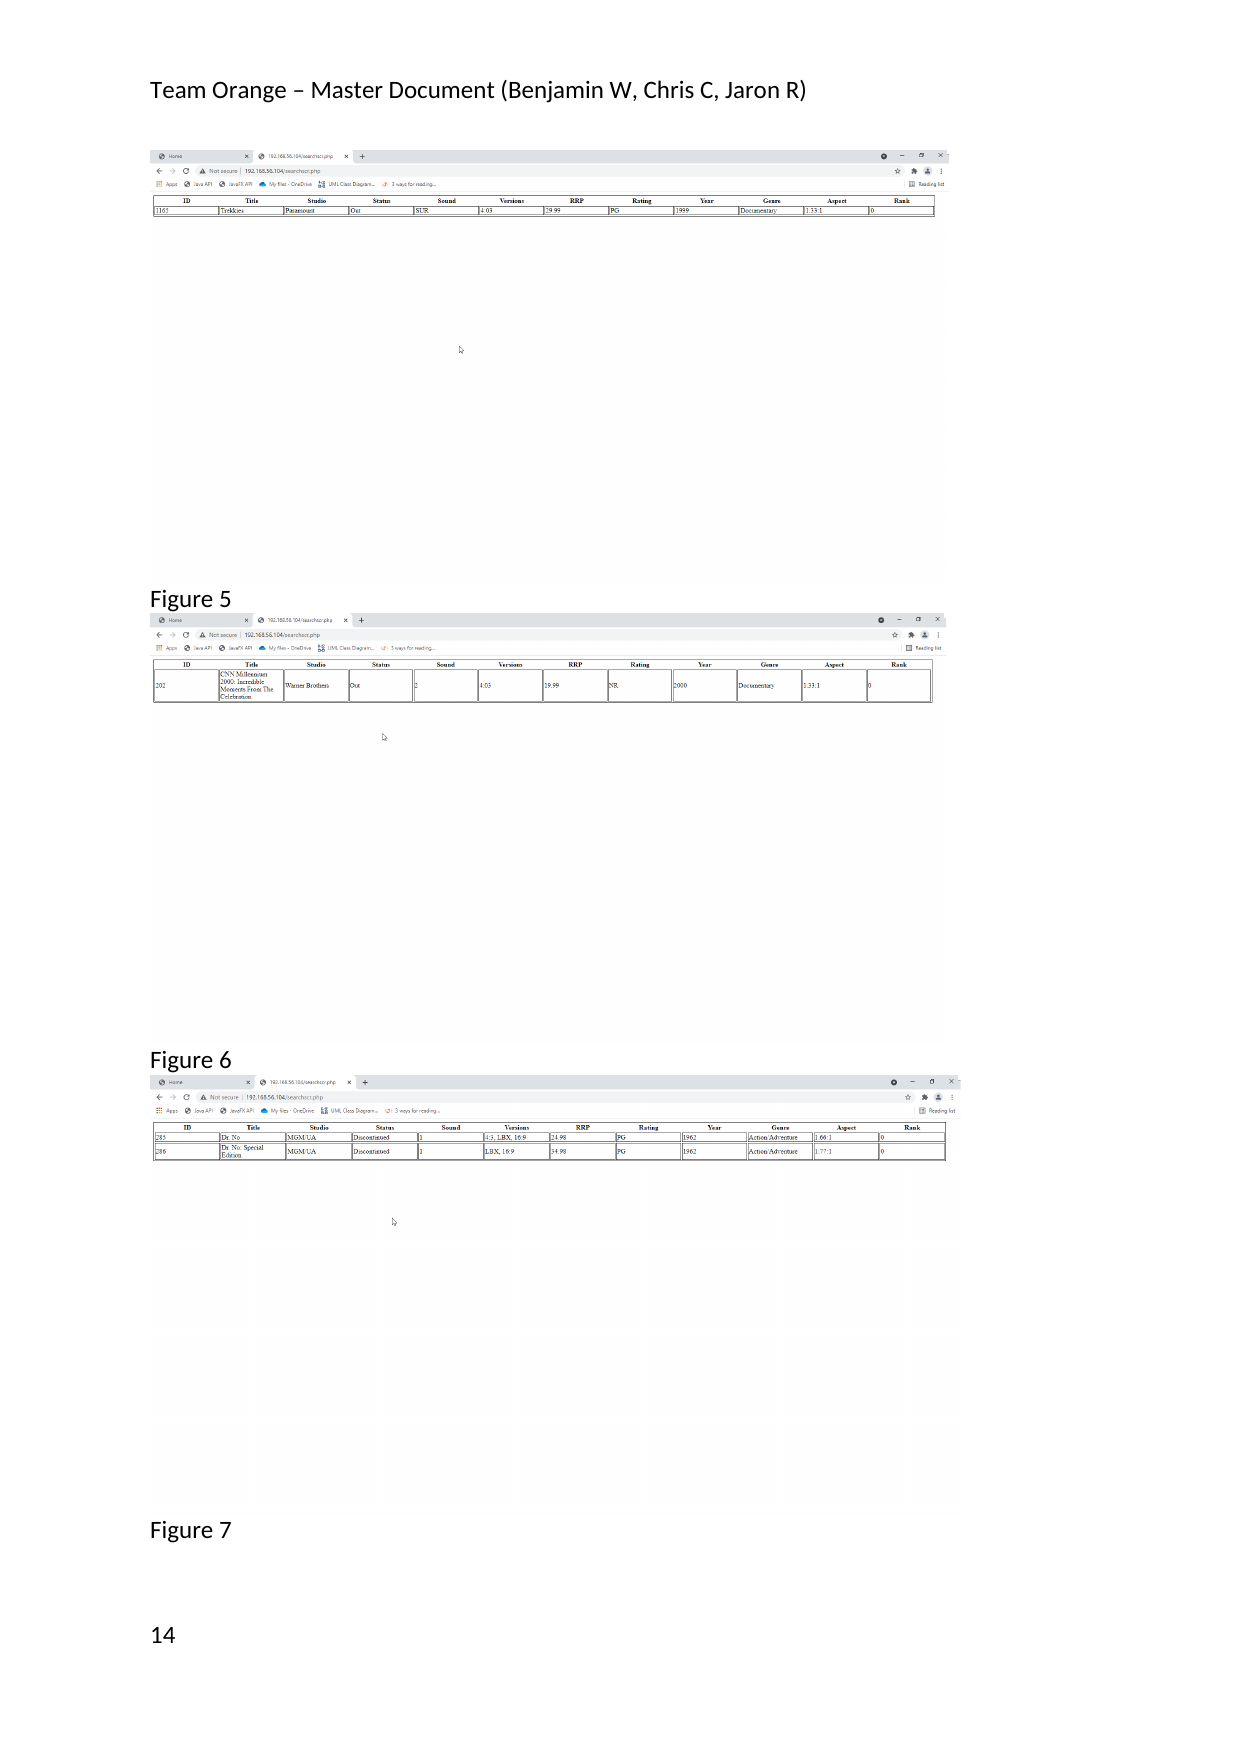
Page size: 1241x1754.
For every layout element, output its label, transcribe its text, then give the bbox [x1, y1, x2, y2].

picture [150, 1075, 961, 1515]
text Figure 7 [150, 1514, 1090, 1545]
picture [150, 613, 947, 1045]
text Figure 6 [150, 1044, 1090, 1075]
text Figure 5 [150, 583, 1090, 613]
picture [150, 150, 949, 583]
